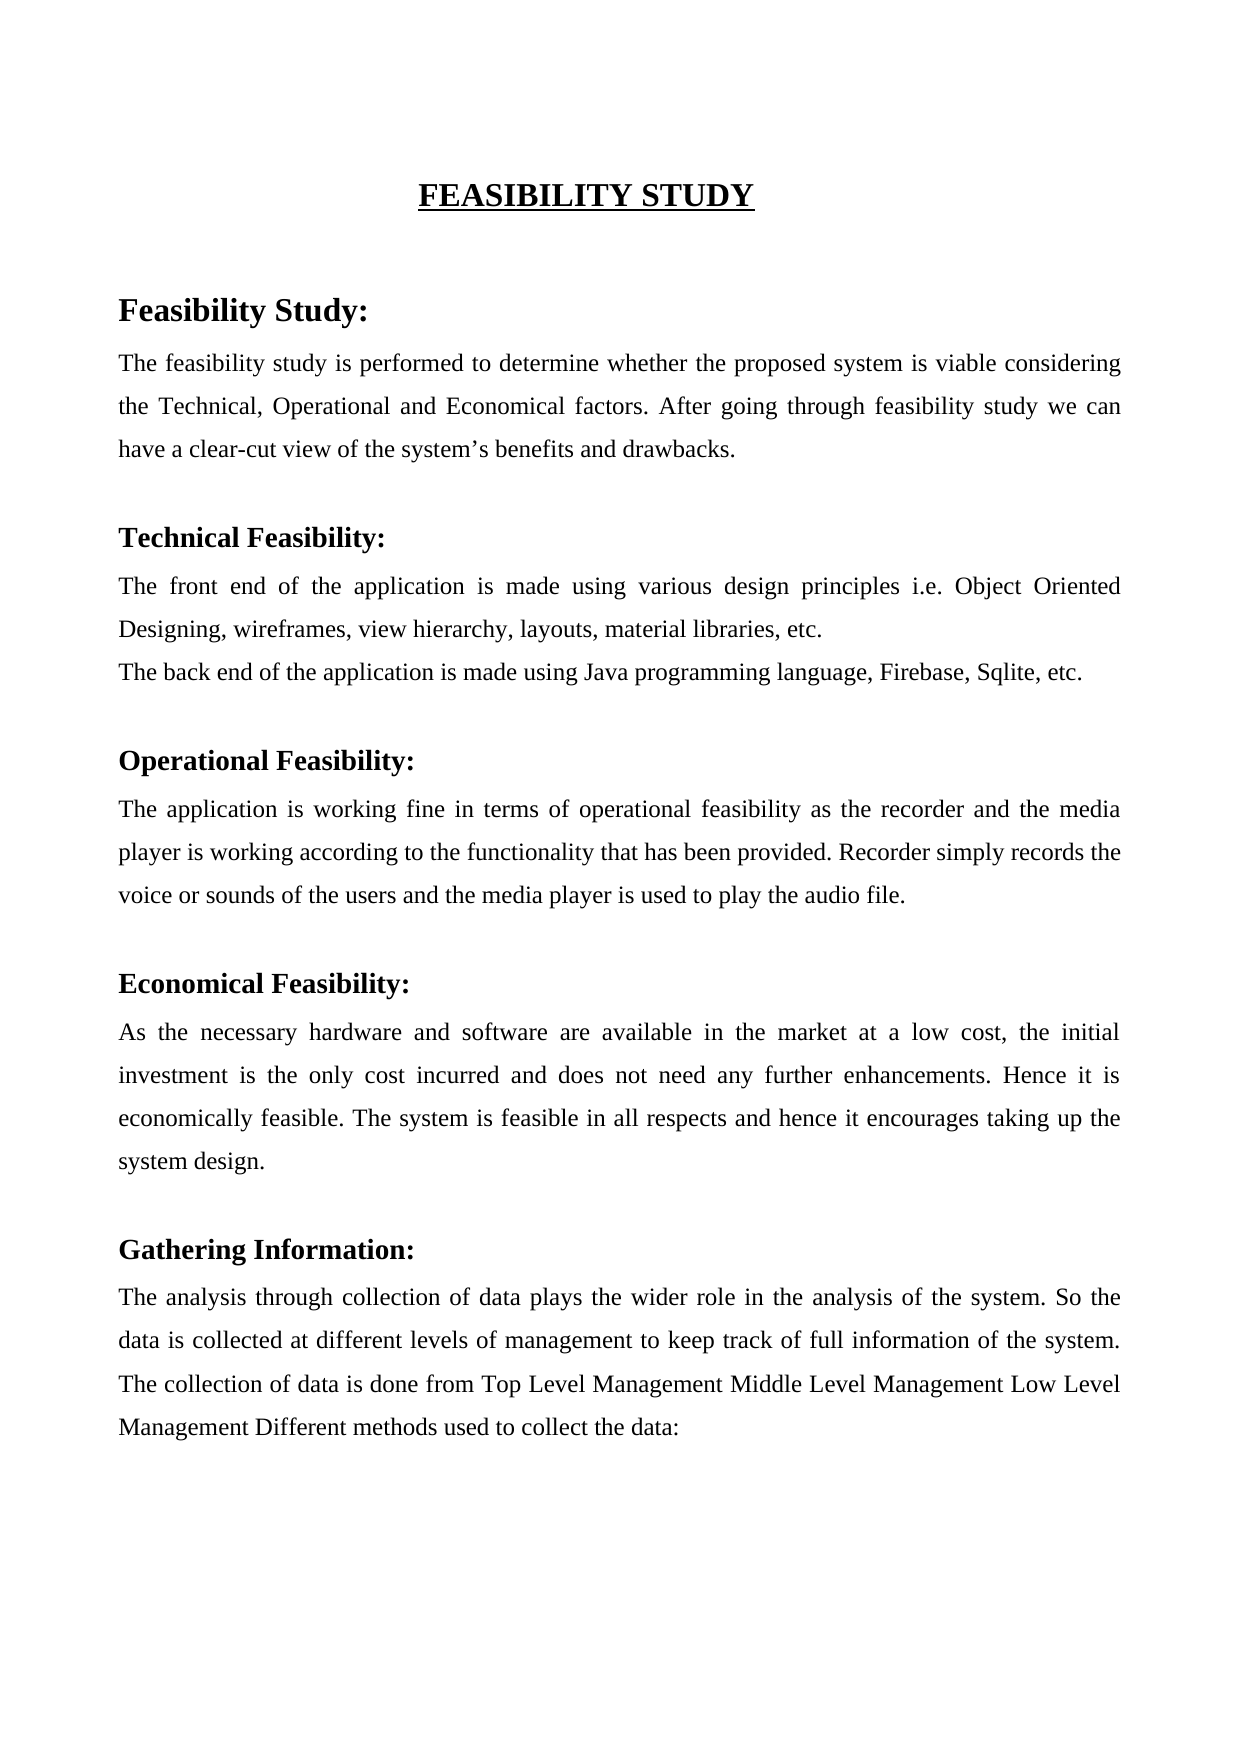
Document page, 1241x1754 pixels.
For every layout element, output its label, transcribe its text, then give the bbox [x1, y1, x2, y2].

text Feasibility Study: [118, 291, 1122, 329]
text The front end of the application is made using various design principles i.e. Object Oriented Designing, wireframes, view hierarchy, layouts, material libraries, etc. [118, 571, 1122, 643]
text The application is working fine in terms of operational feasibility as the recorder and the media player is working according to the functionality that has been provided. Recorder simply records the voice or sounds of the users and the media player is used to play the audio file. [118, 794, 1122, 909]
text The feasibility study is performed to determine whether the proposed system is viable considering the Technical, Operational and Economical factors. After going through feasibility study we can have a clear-cut view of the system’s benefits and drawbacks. [118, 348, 1122, 463]
text As the necessary hardware and software are available in the market at a low cost, the initial investment is the only cost incurred and does not need any further enhancements. Hence it is economically feasible. The system is feasible in all respects and hence it encourages taking up the system design. [118, 1017, 1122, 1175]
text Technical Feasibility: [118, 521, 1122, 554]
text Gathering Information: [118, 1232, 1122, 1266]
text Economical Feasibility: [118, 966, 1122, 1000]
text The analysis through collection of data plays the wider role in the analysis of the system. So the data is collected at different levels of management to keep track of full information of the system. The collection of data is done from Top Level Management Middle Level Management Low Level Management Different methods used to collect the data: [118, 1282, 1122, 1441]
text The back end of the application is made using Java programming language, Firebase, Sqlite, etc. [118, 657, 1122, 686]
text Operational Feasibility: [118, 743, 1122, 777]
text FEASIBILITY STUDY [418, 176, 1122, 214]
